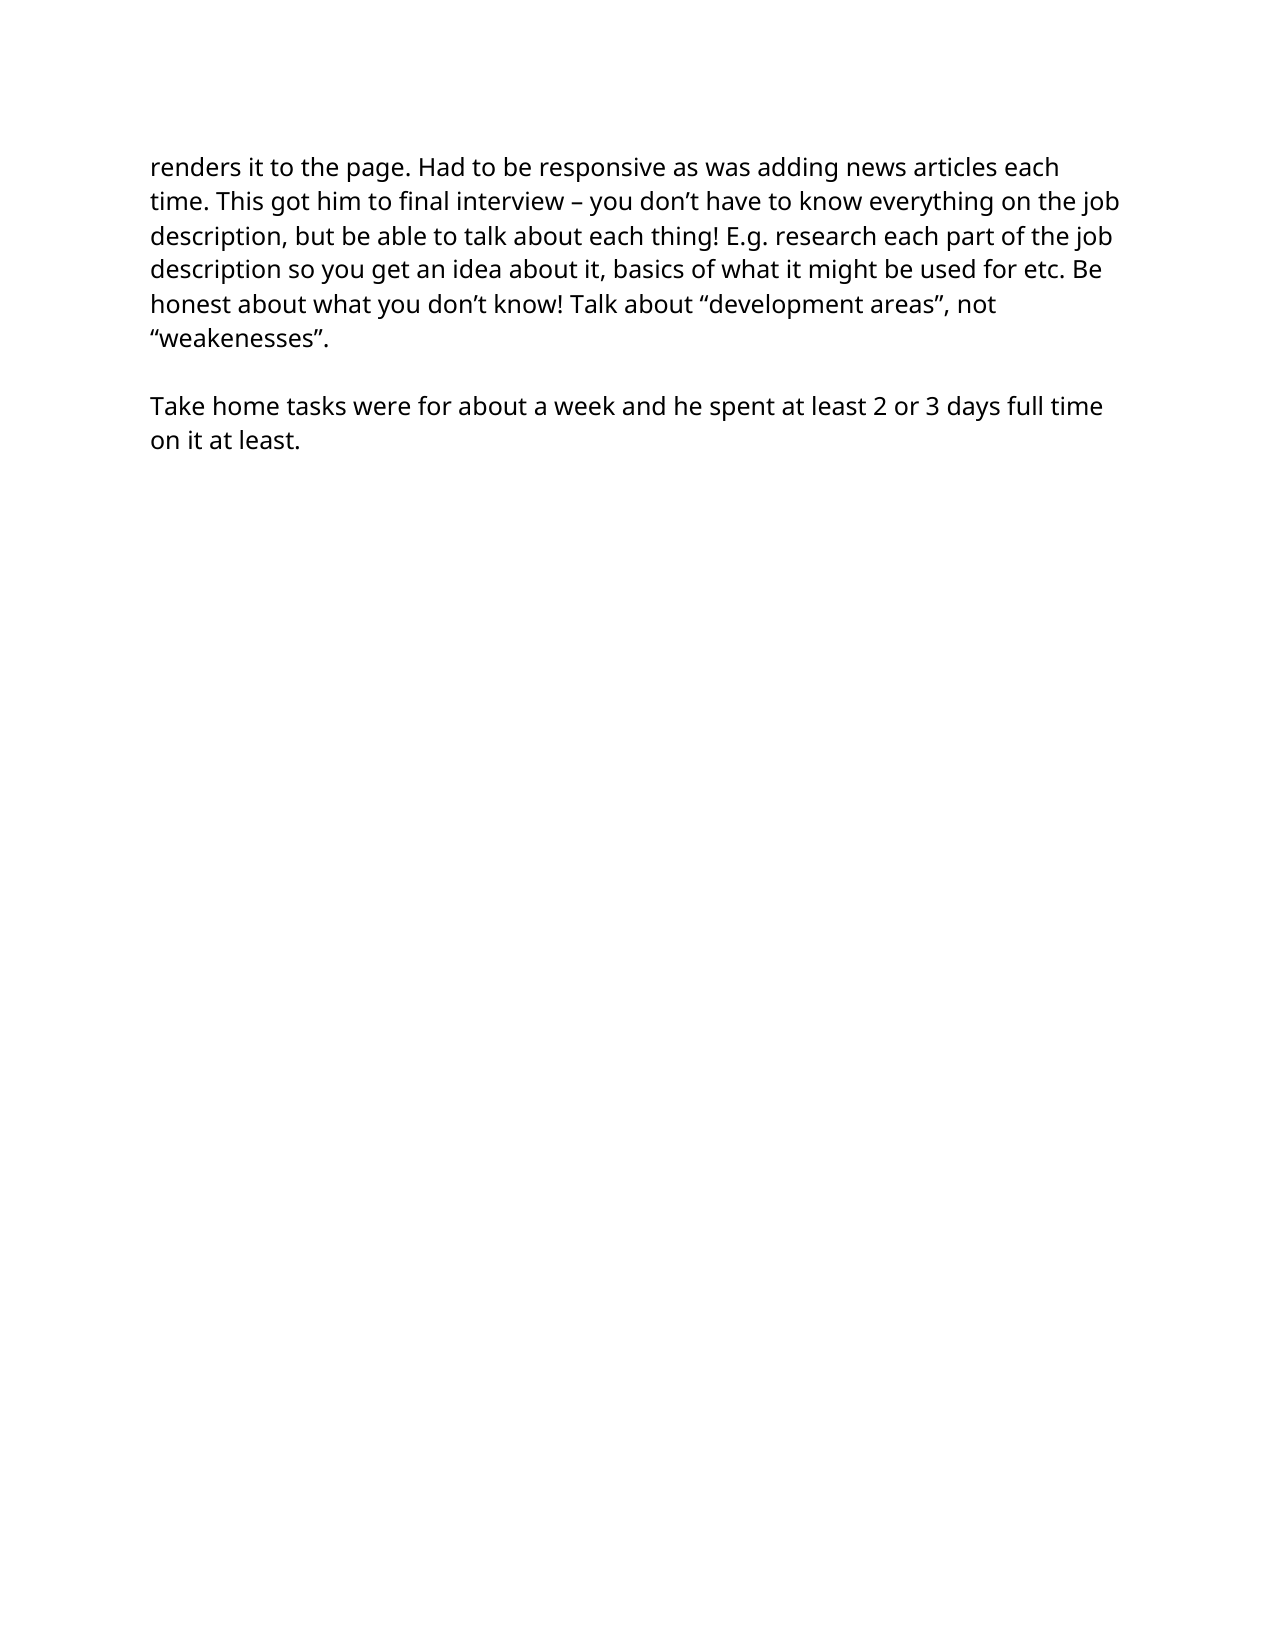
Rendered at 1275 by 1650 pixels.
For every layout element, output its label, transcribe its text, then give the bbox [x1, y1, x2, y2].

text Take home tasks were for about a week and he spent at least 2 or 3 days full time on it at least. [150, 388, 1125, 457]
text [150, 150, 1125, 354]
